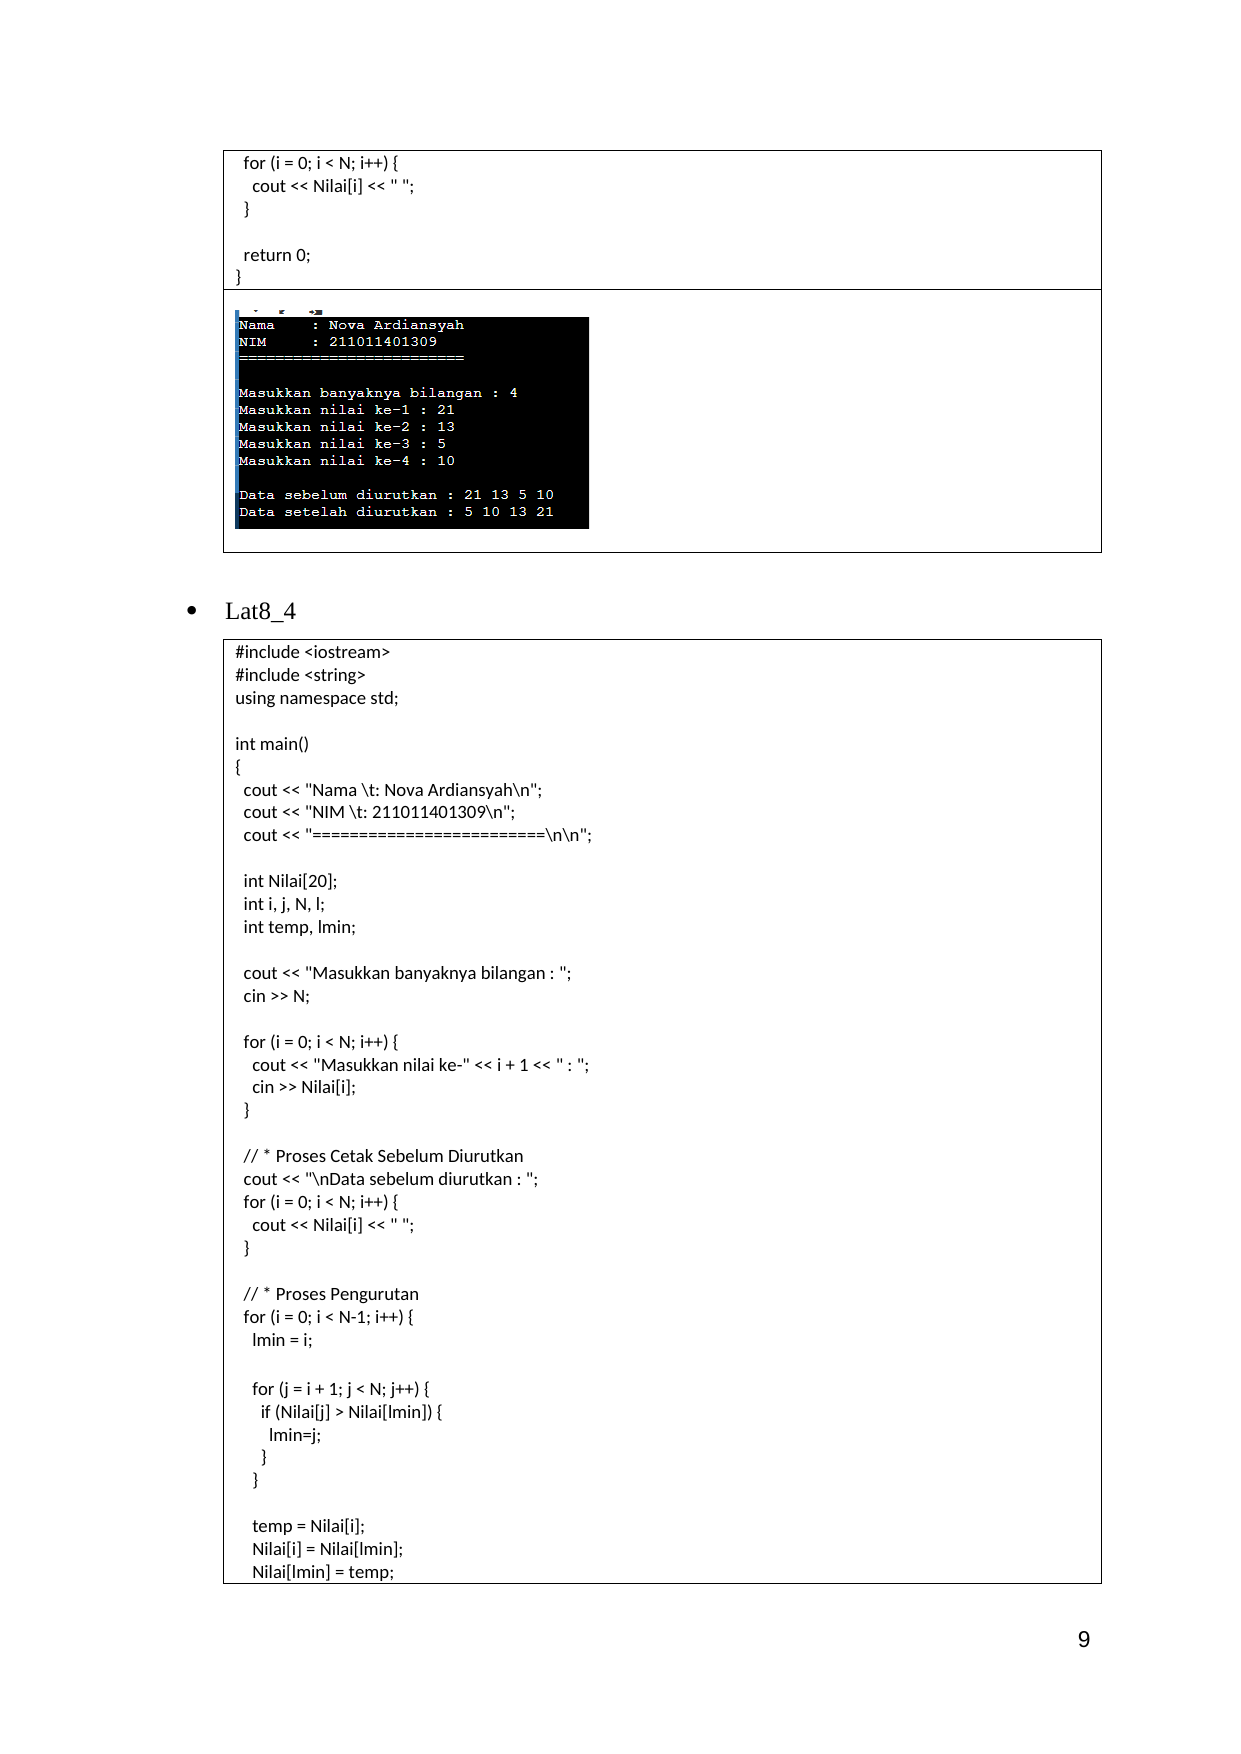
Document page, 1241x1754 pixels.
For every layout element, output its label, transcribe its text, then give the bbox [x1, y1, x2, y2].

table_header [224, 640, 1101, 1583]
picture [235, 310, 590, 529]
list Lat8_4 [187, 596, 1090, 625]
table_cell [224, 290, 1101, 552]
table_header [224, 151, 1101, 288]
